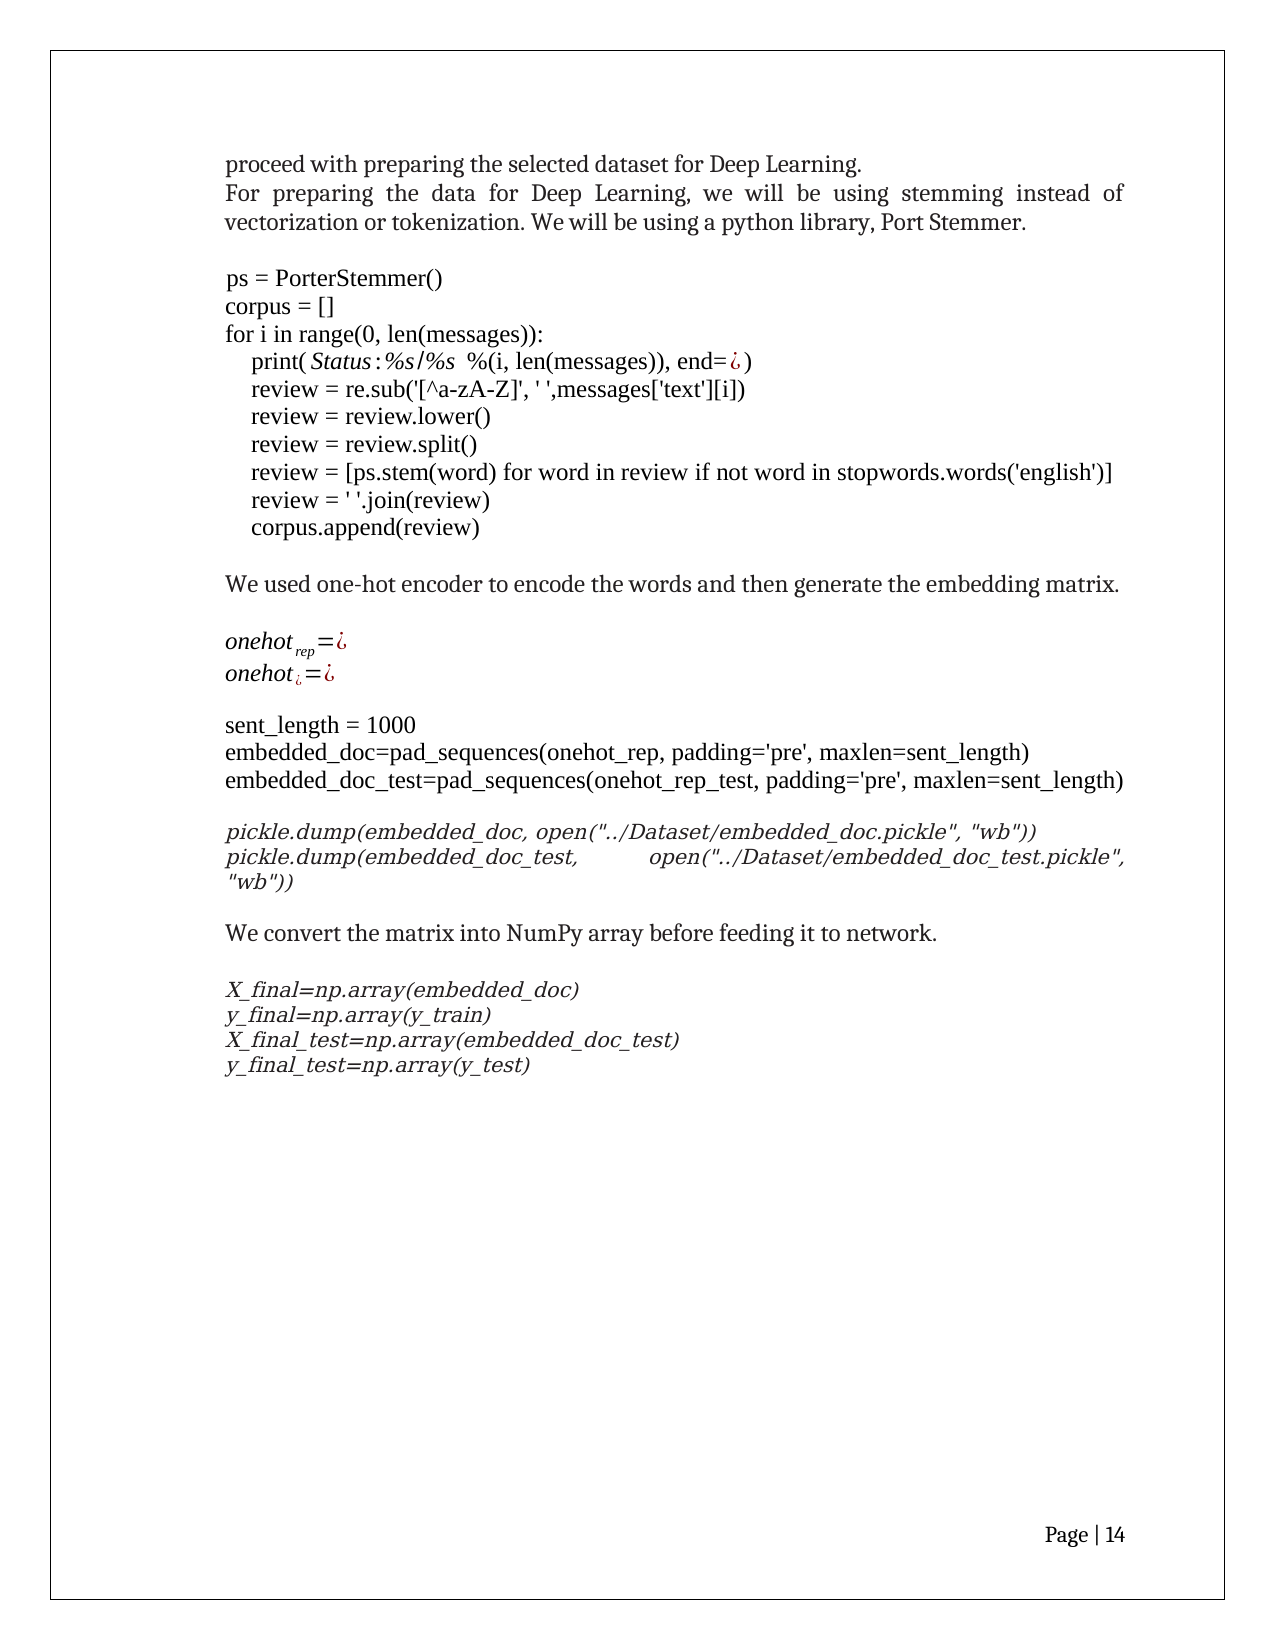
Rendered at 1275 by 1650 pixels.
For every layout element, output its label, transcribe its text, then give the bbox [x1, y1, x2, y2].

list pickle.dump(embedded_doc, open("../Dataset/embedded_doc.pickle", "wb")) [225, 819, 1125, 844]
list X_final_test=np.array(embedded_doc_test) [225, 1027, 1125, 1052]
list We used one-hot encoder to encode the words and then generate the embedding matrix. [225, 570, 1125, 599]
list We convert the matrix into NumPy array before feeding it to network. [225, 919, 1125, 948]
list X_final=np.array(embedded_doc) [225, 977, 1125, 1002]
list We selected one of the datasets among 3 based on the performance. Now we are ready to proceed with preparing the selected dataset for Deep Learning. [225, 150, 1125, 179]
list pickle.dump(embedded_doc_test, open("../Dataset/embedded_doc_test.pickle", "wb")) [225, 844, 1125, 894]
list y_final=np.array(y_train) [225, 1002, 1125, 1027]
list y_final_test=np.array(y_test) [225, 1052, 1125, 1077]
